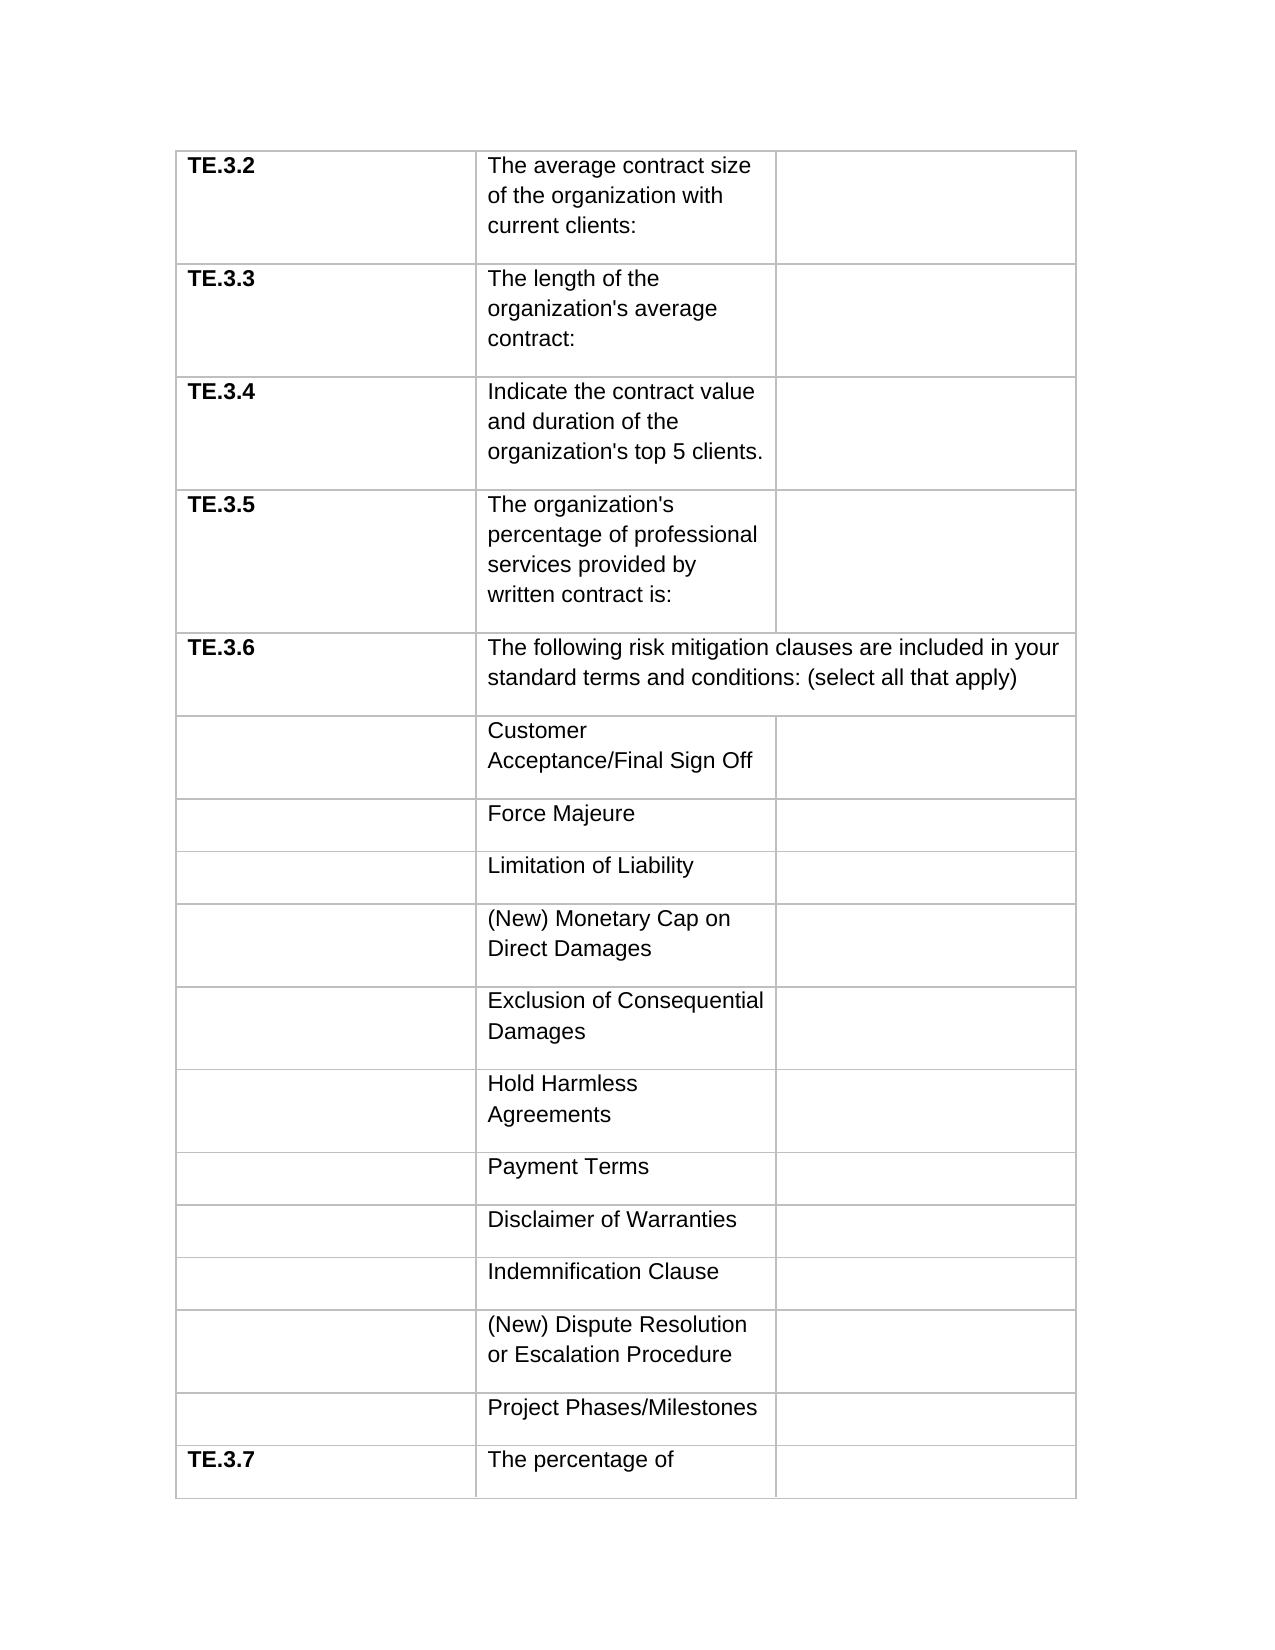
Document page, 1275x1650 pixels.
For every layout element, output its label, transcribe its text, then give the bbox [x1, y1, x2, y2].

table_cell [777, 265, 1075, 376]
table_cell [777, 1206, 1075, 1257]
table_cell [777, 491, 1075, 632]
table_cell TE.3.2 [177, 152, 475, 263]
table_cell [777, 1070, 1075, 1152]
table_cell [177, 800, 475, 851]
table_cell Hold Harmless Agreements [477, 1070, 775, 1152]
table_cell The organization's percentage of professional services provided by written contract is: [477, 491, 775, 632]
table_cell [177, 905, 475, 986]
table_cell [777, 988, 1075, 1069]
table_cell The following risk mitigation clauses are included in your standard terms and conditions: (select all that apply) [477, 634, 1075, 715]
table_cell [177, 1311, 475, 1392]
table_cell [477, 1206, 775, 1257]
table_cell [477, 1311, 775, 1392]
table_cell TE.3.5 [177, 491, 475, 632]
table_cell [177, 988, 475, 1069]
table_cell [177, 852, 475, 903]
table_cell Indicate the contract value and duration of the organization's top 5 clients. [477, 378, 775, 489]
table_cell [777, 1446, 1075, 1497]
table_cell The length of the organization's average contract: [477, 265, 775, 376]
table_cell [777, 852, 1075, 903]
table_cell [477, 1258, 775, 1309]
table_cell [777, 717, 1075, 798]
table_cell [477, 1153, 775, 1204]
table_cell [777, 905, 1075, 986]
table_cell TE.3.3 [177, 265, 475, 376]
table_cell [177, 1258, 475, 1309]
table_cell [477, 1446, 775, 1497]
table_cell Exclusion of Consequential Damages [477, 988, 775, 1069]
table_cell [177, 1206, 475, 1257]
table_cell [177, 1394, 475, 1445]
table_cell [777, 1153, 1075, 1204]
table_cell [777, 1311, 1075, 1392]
table_cell TE.3.4 [177, 378, 475, 489]
table_cell Customer Acceptance/Final Sign Off [477, 717, 775, 798]
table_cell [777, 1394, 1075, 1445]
table_cell Limitation of Liability [477, 852, 775, 903]
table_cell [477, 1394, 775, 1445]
table_cell [777, 152, 1075, 263]
table_cell [177, 1070, 475, 1152]
table_cell [777, 800, 1075, 851]
table_cell (New) Monetary Cap on Direct Damages [477, 905, 775, 986]
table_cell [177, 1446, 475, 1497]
table_cell [777, 378, 1075, 489]
table_cell The average contract size of the organization with current clients: [477, 152, 775, 263]
table_cell TE.3.6 [177, 634, 475, 715]
table_cell [177, 717, 475, 798]
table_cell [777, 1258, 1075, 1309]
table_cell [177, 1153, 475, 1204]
table_cell Force Majeure [477, 800, 775, 851]
